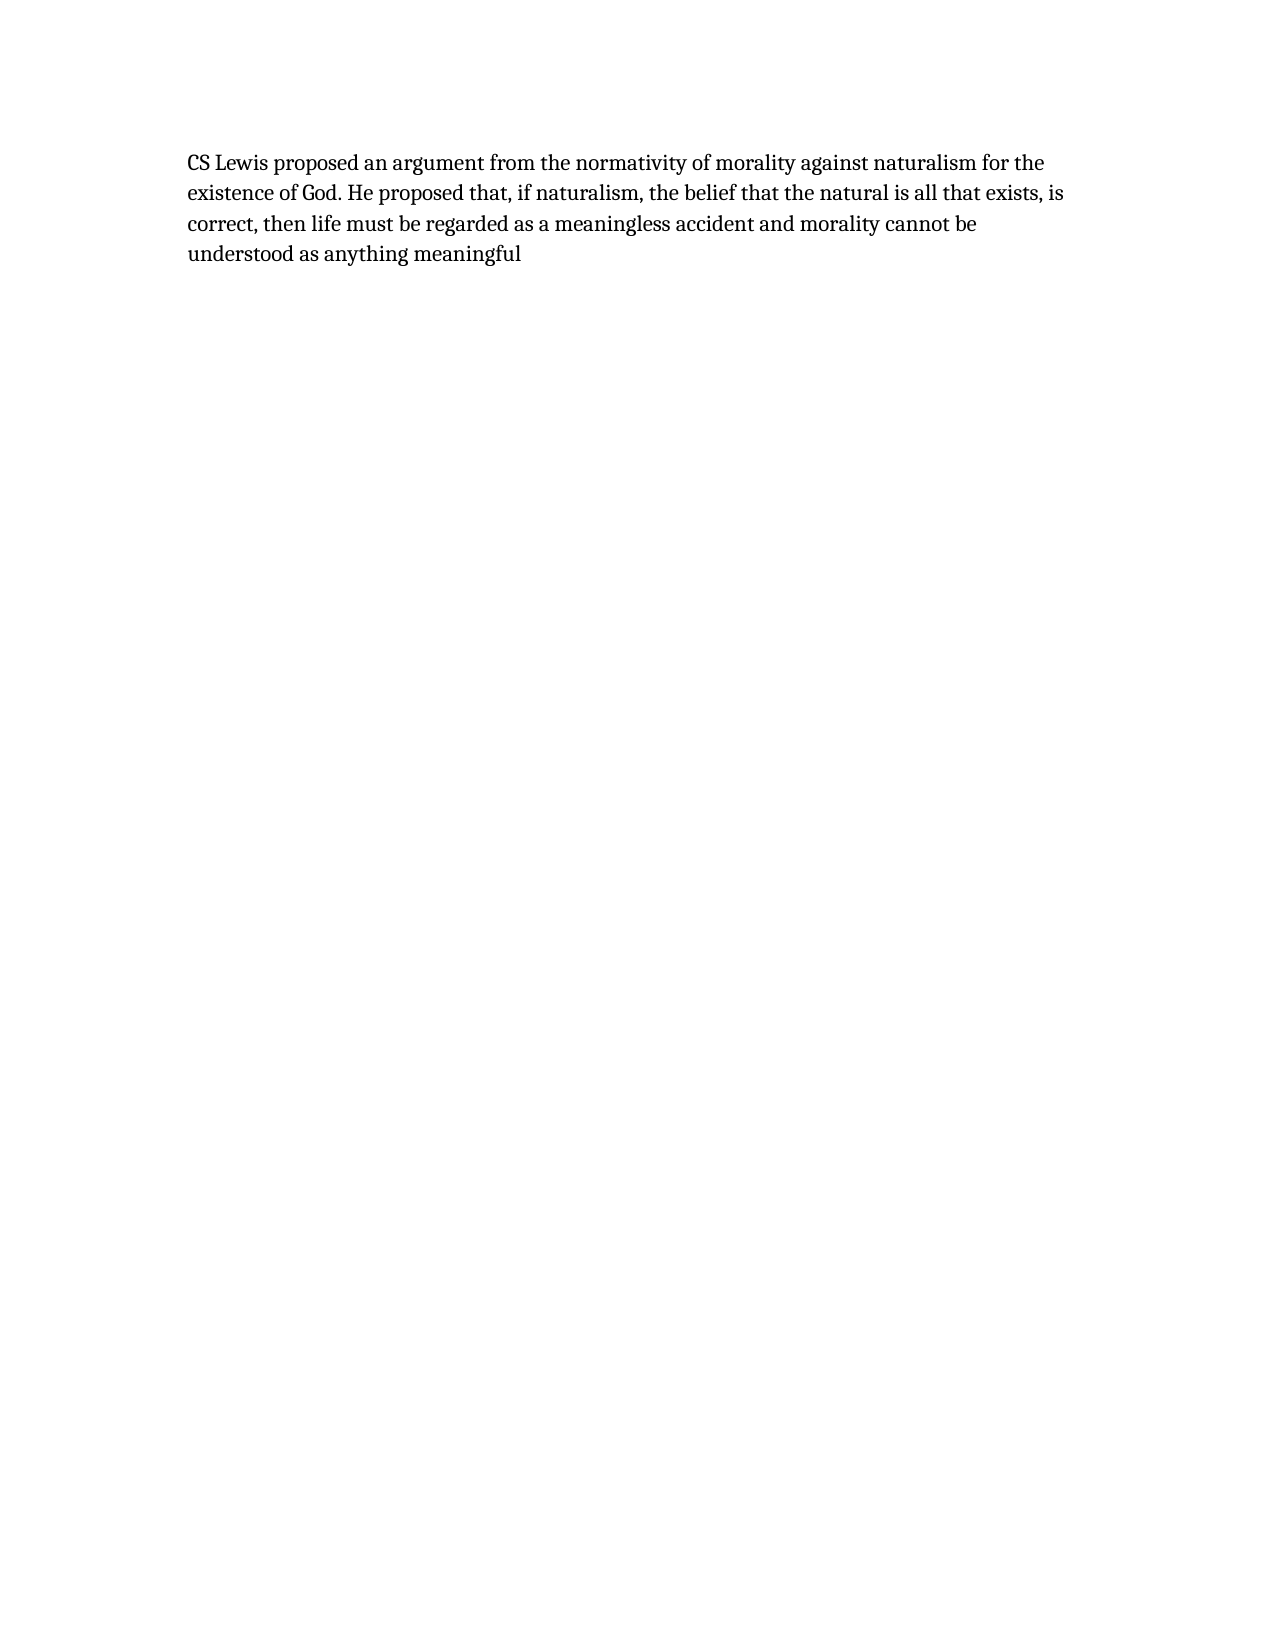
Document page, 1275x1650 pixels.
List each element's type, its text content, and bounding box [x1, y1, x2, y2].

text CS Lewis proposed an argument from the normativity of morality against naturalism for the existence of God. He proposed that, if naturalism, the belief that the natural is all that exists, is correct, then life must be regarded as a meaningless accident and morality cannot be understood as anything meaningful [187, 150, 1087, 267]
